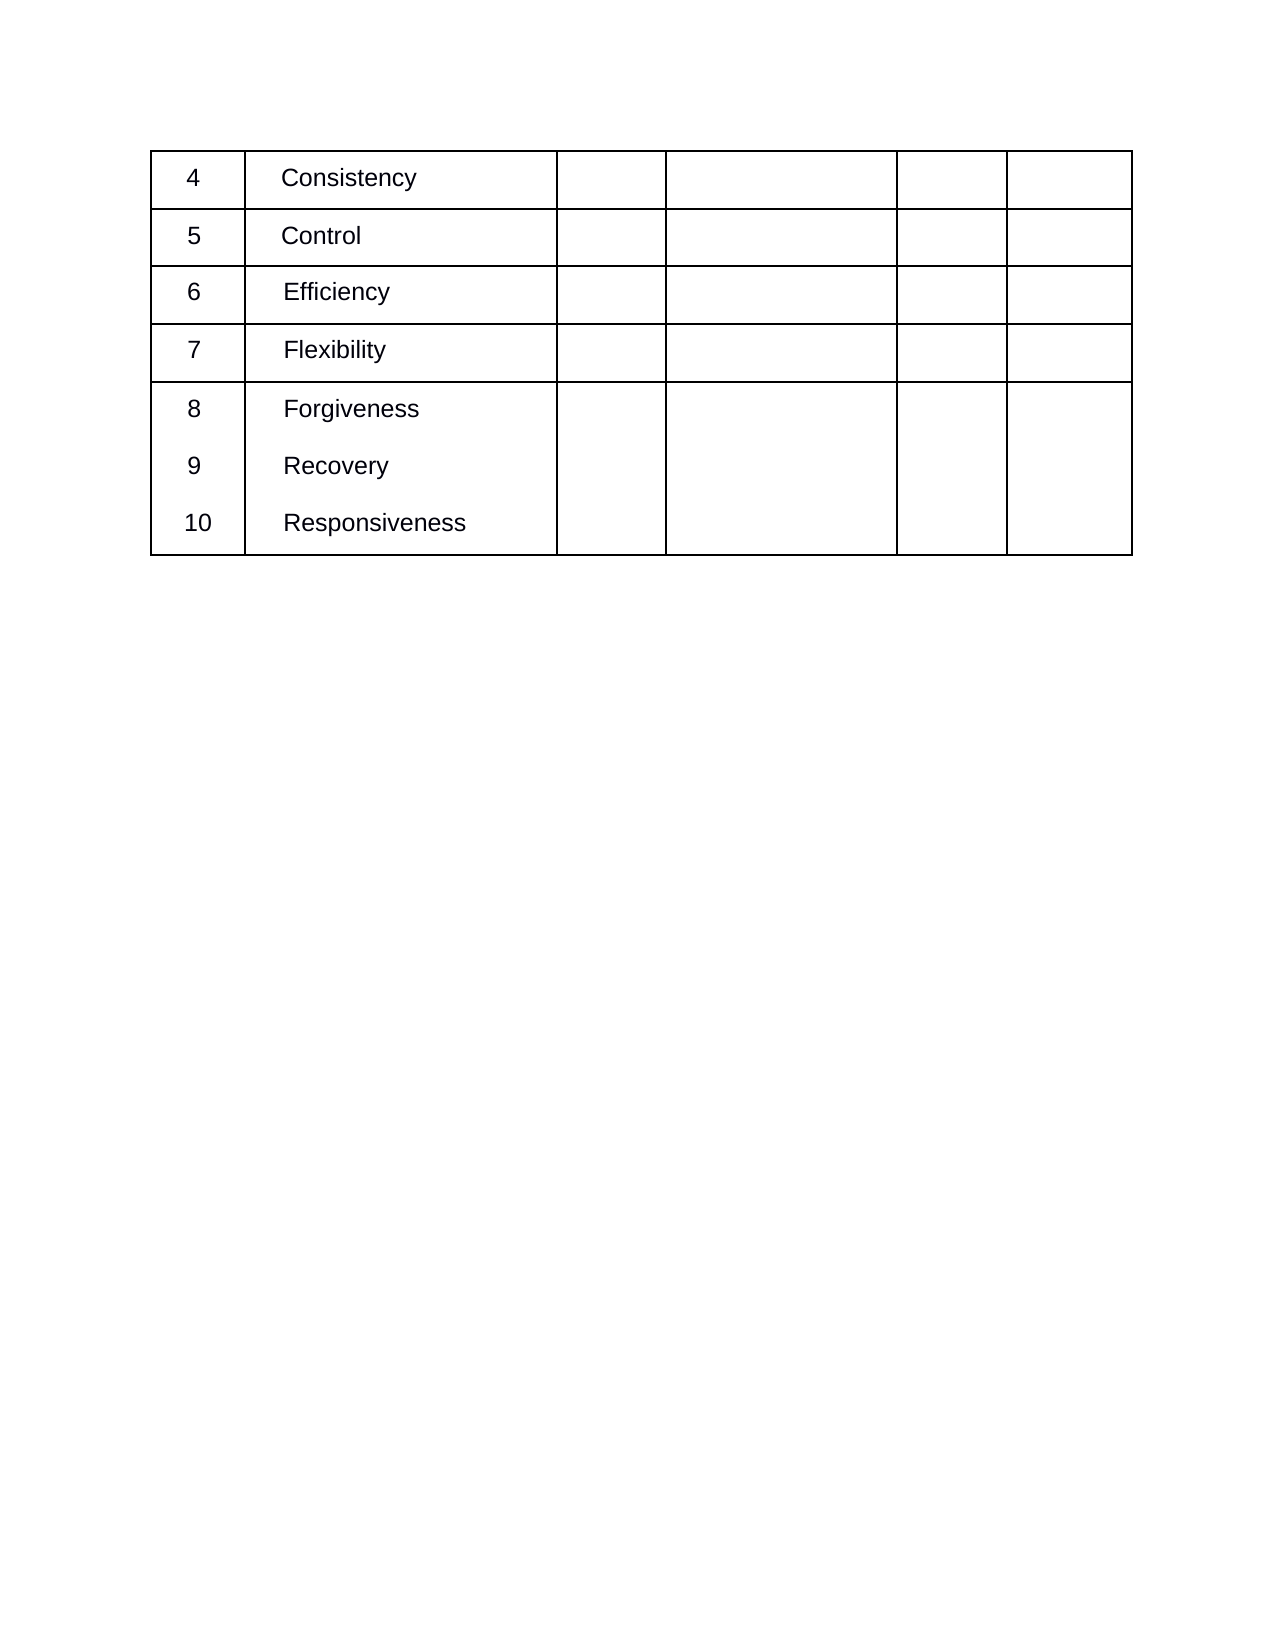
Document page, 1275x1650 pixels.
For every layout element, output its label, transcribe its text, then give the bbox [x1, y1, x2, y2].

table_cell 5 [152, 210, 244, 264]
table_cell [898, 210, 1006, 264]
table_cell [667, 267, 896, 323]
table_cell [558, 267, 665, 323]
table_cell Consistency [246, 152, 556, 208]
table_cell [558, 152, 665, 208]
table_cell [898, 152, 1006, 208]
table_cell 4 [152, 152, 244, 208]
table_cell [558, 210, 665, 264]
table_cell [898, 325, 1006, 381]
table_cell [898, 383, 1006, 554]
table_cell [667, 210, 896, 264]
table_cell [558, 383, 665, 554]
table_cell Flexibility [246, 325, 556, 381]
table_cell Forgiveness Recovery Responsiveness [246, 383, 556, 554]
table_cell 6 [152, 267, 244, 323]
table_cell [1008, 383, 1131, 554]
table_cell [1008, 267, 1131, 323]
table_cell [1008, 325, 1131, 381]
table_cell [667, 152, 896, 208]
table_cell Efficiency [246, 267, 556, 323]
table_cell [1008, 210, 1131, 264]
table_cell [667, 383, 896, 554]
table_cell [898, 267, 1006, 323]
table_cell 7 [152, 325, 244, 381]
table_cell [558, 325, 665, 381]
table_cell 8 9 10 [152, 383, 244, 554]
table_cell Control [246, 210, 556, 264]
table_cell [667, 325, 896, 381]
table_cell [1008, 152, 1131, 208]
